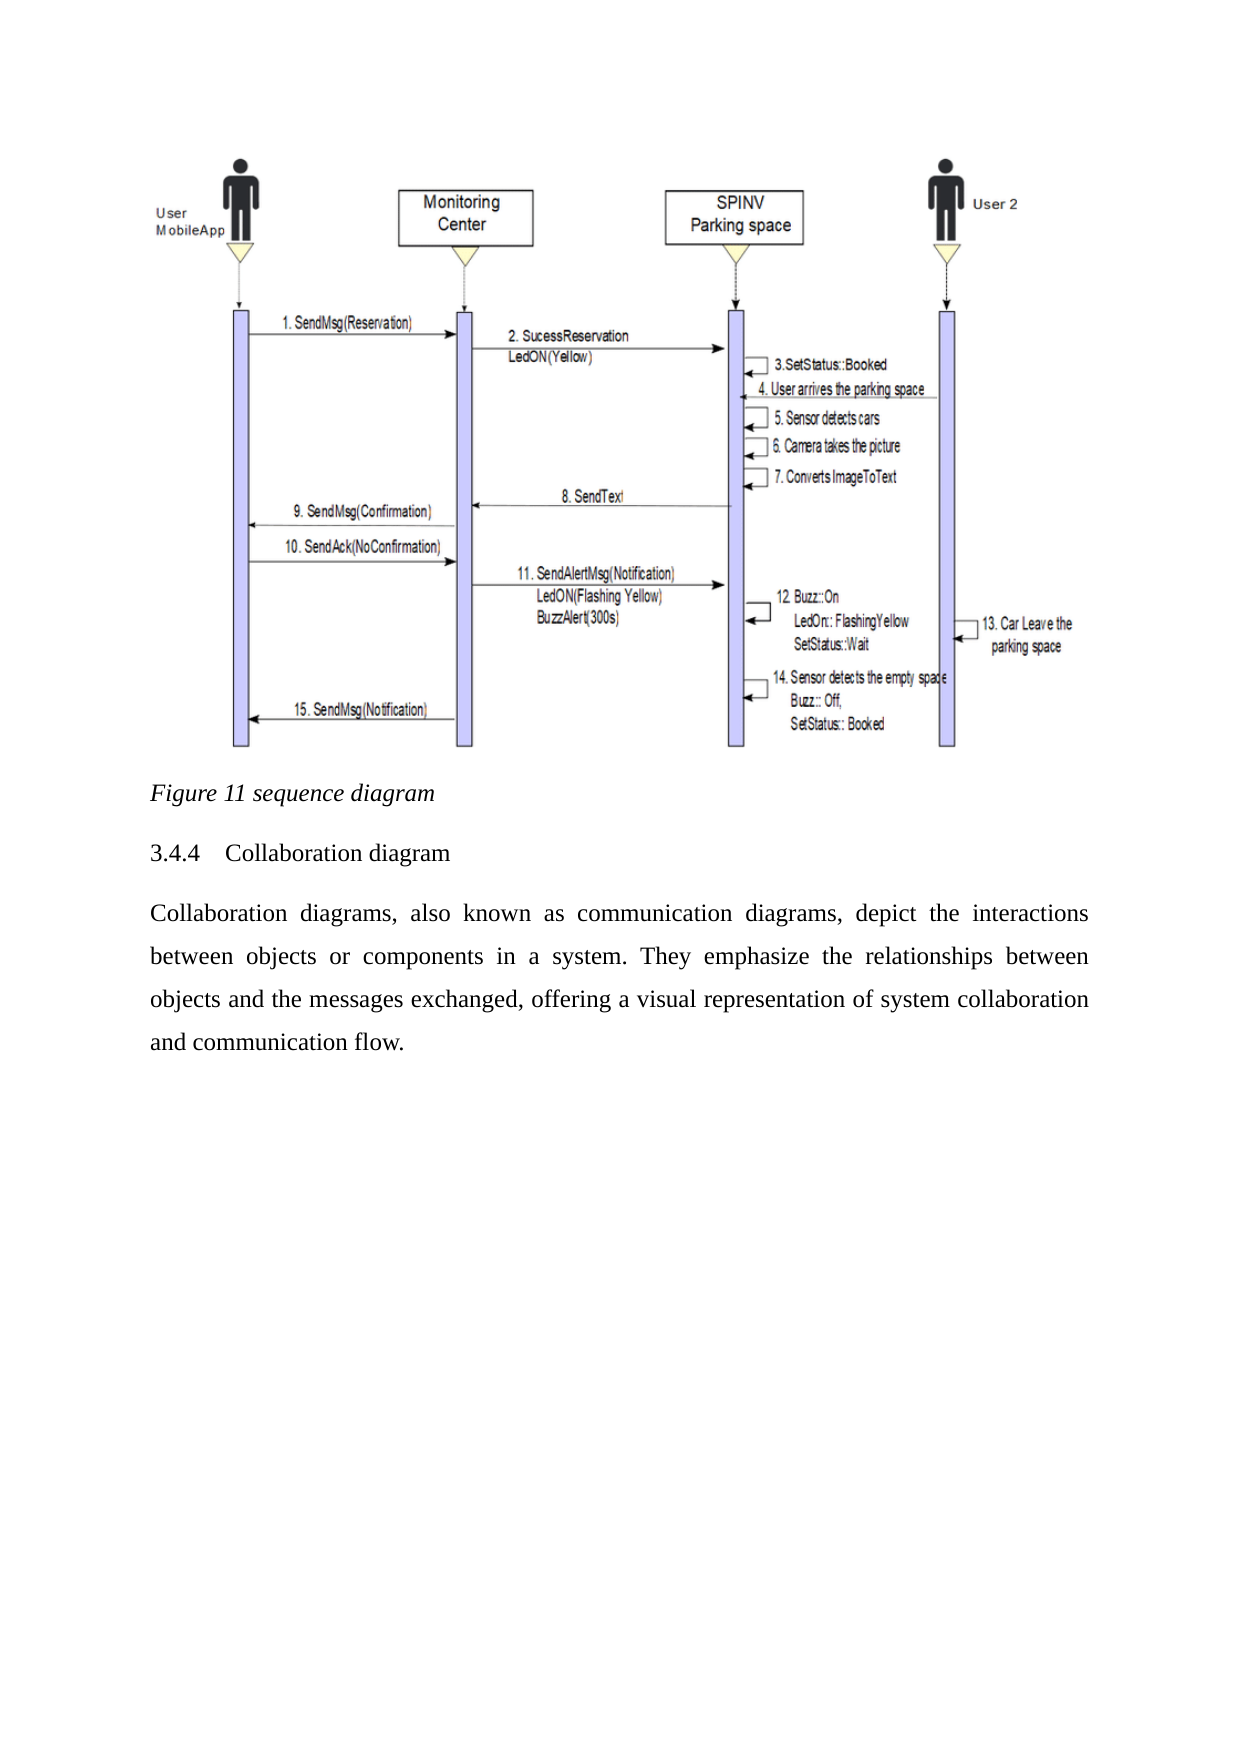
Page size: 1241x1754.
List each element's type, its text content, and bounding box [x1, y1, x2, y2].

picture [150, 150, 1091, 748]
text Collaboration diagrams, also known as communication diagrams, depict the interactions between objects or components in a system. They emphasize the relationships between objects and the messages exchanged, offering a visual representation of system collaboration and communication flow. [150, 898, 1090, 1056]
text Figure 11 sequence diagram [150, 778, 1090, 807]
subtitle Collaboration diagram [150, 838, 1090, 867]
